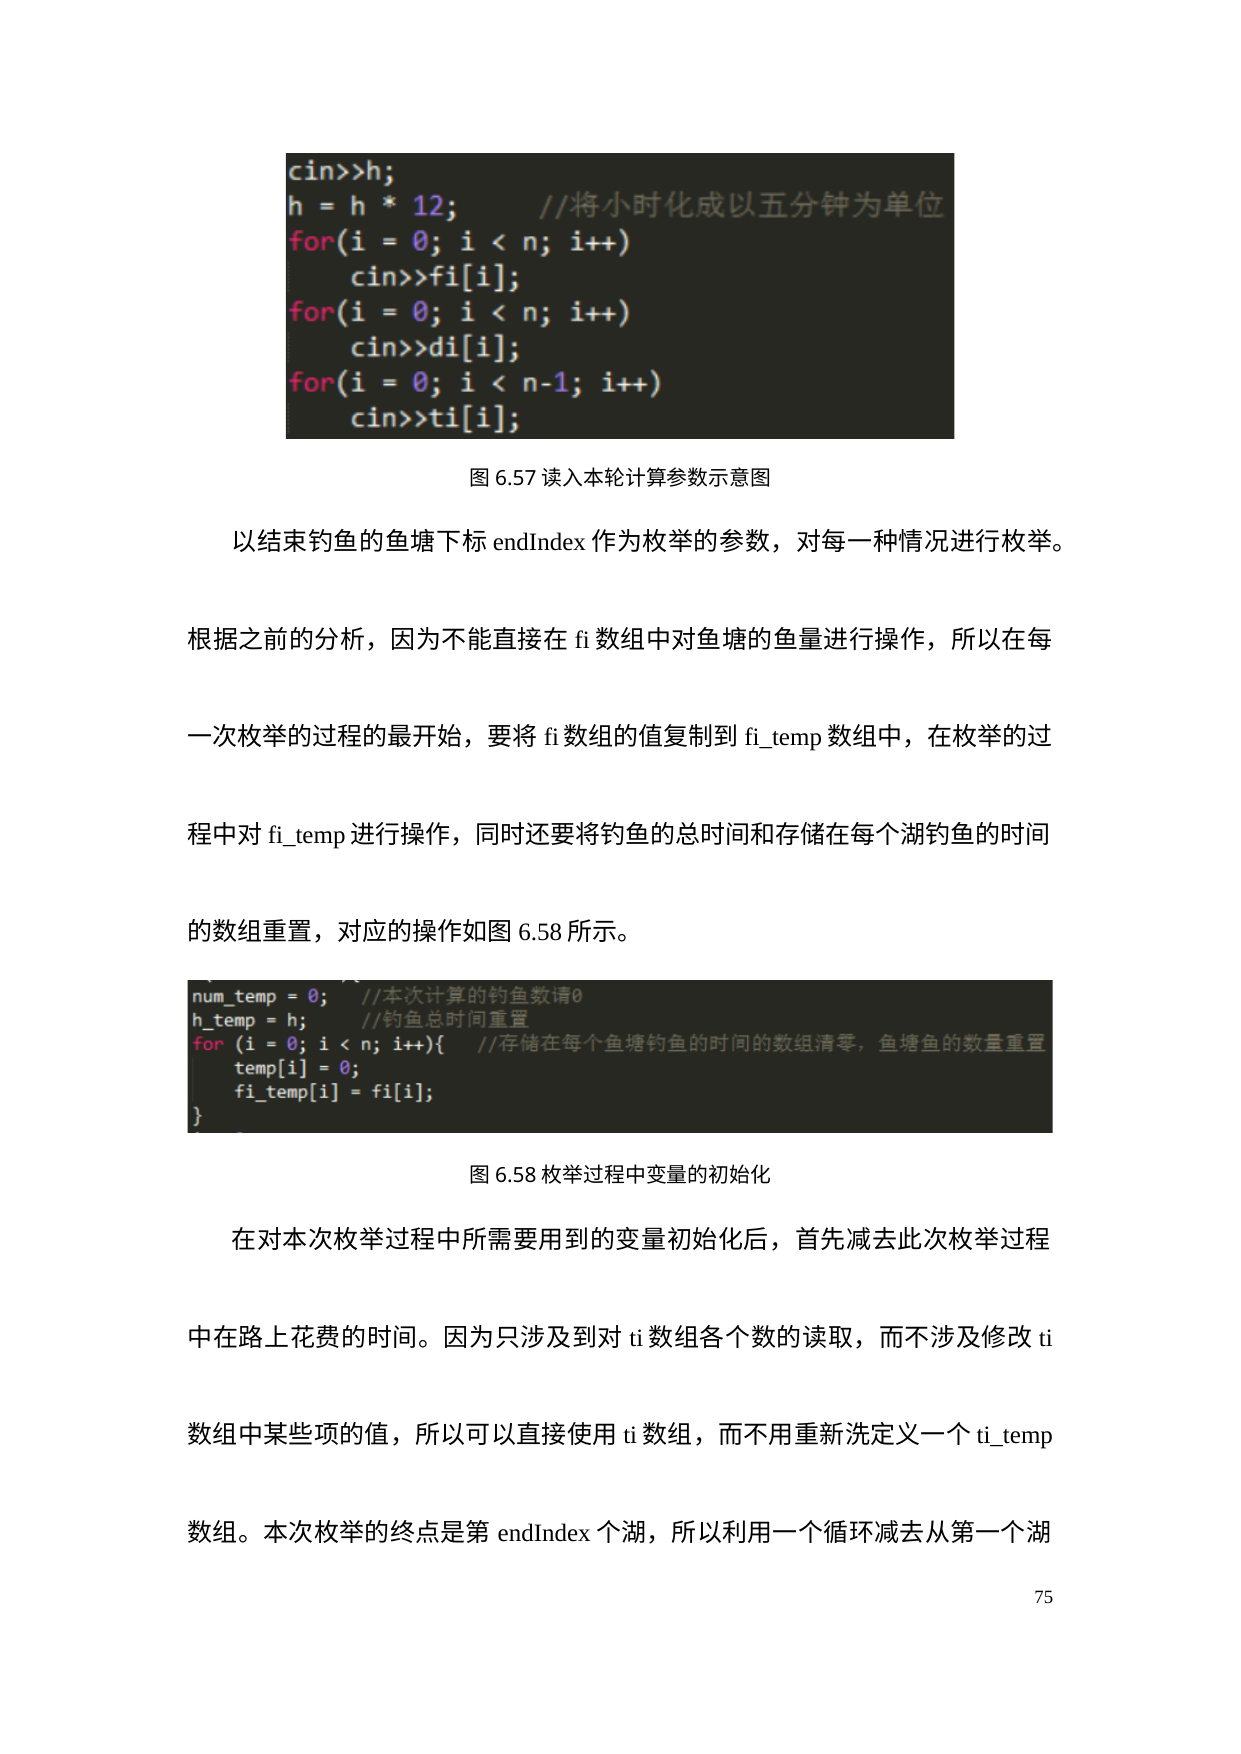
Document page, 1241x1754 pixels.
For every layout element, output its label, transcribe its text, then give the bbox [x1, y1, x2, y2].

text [187, 1205, 1053, 1563]
picture [285, 153, 955, 439]
picture [187, 980, 1053, 1133]
